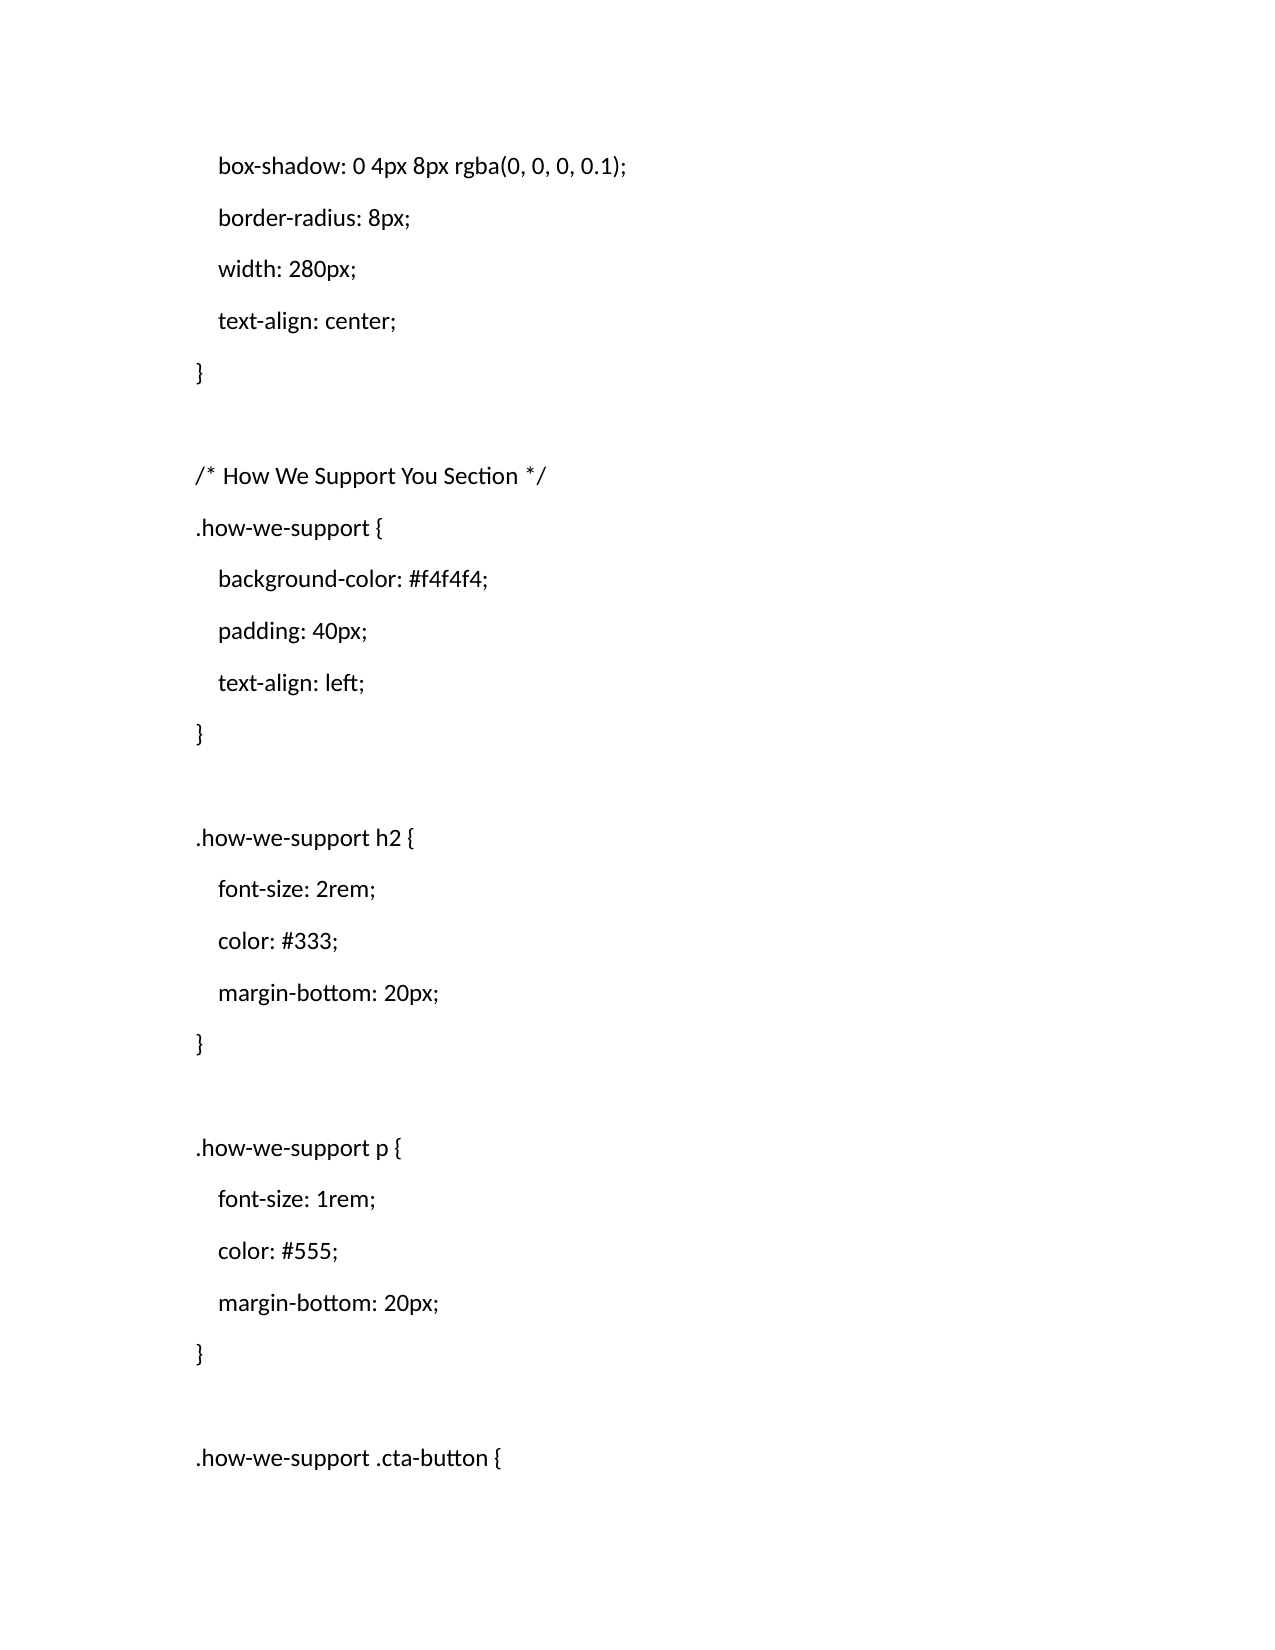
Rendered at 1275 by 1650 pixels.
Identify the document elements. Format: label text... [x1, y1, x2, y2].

text color: #555; [150, 1235, 1125, 1266]
text font-size: 2rem; [150, 873, 1125, 904]
text font-size: 1rem; [150, 1183, 1125, 1214]
text margin-bottom: 20px; [150, 1287, 1125, 1317]
text color: #333; [150, 925, 1125, 956]
text .how-we-support .cta-button { [150, 1442, 1125, 1472]
text text-align: left; [150, 667, 1125, 697]
text width: 280px; [150, 253, 1125, 284]
text } [150, 1338, 1125, 1369]
text border-radius: 8px; [150, 202, 1125, 232]
text .how-we-support { [150, 512, 1125, 542]
text .how-we-support p { [150, 1132, 1125, 1162]
text margin-bottom: 20px; [150, 977, 1125, 1007]
text } [150, 357, 1125, 387]
text .how-we-support h2 { [150, 822, 1125, 852]
text padding: 40px; [150, 615, 1125, 646]
text text-align: center; [150, 305, 1125, 336]
text } [150, 718, 1125, 749]
text } [150, 1028, 1125, 1059]
text /* How We Support You Section */ [150, 460, 1125, 491]
text background-color: #f4f4f4; [150, 563, 1125, 594]
text box-shadow: 0 4px 8px rgba(0, 0, 0, 0.1); [150, 150, 1125, 181]
